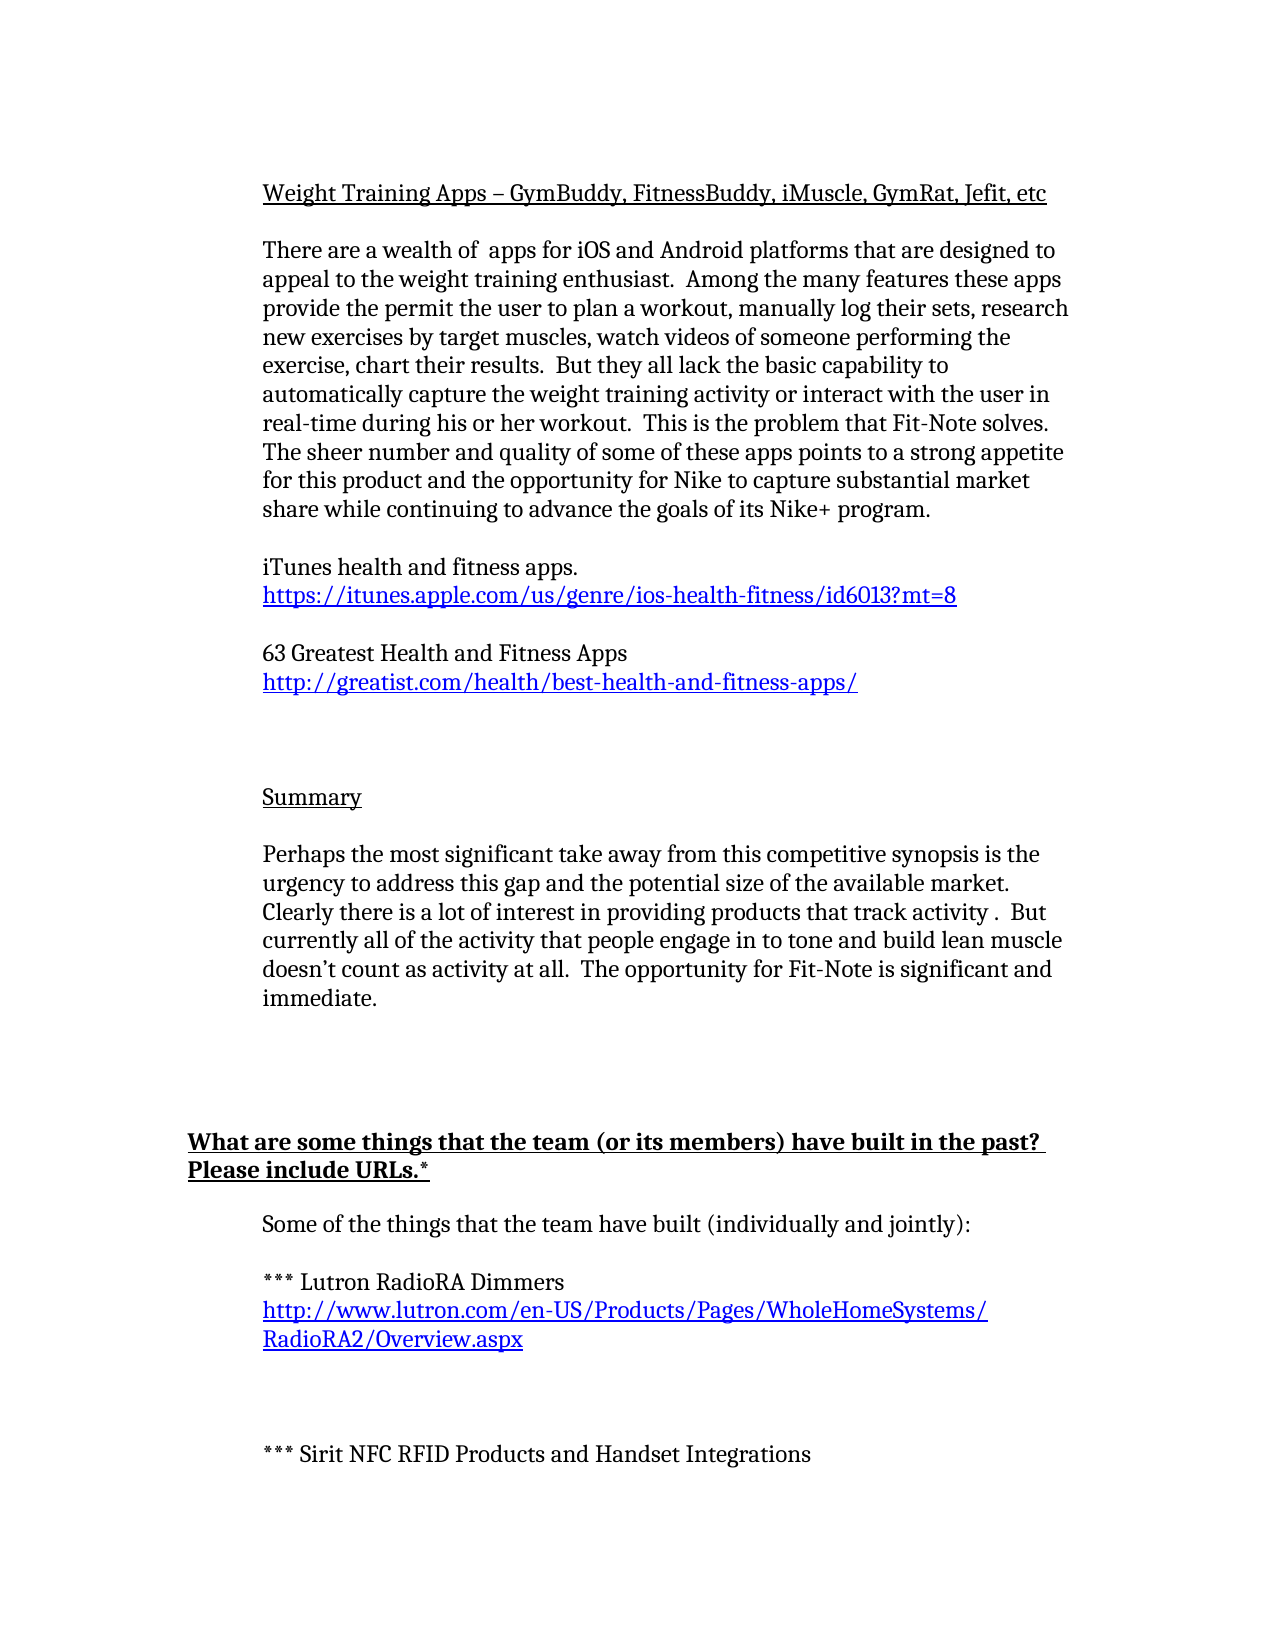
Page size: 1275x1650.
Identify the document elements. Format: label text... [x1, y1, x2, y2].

text http://www.lutron.com/en-US/Products/Pages/WholeHomeSystems/RadioRA2/Overview.aspx [262, 1296, 1087, 1354]
text *** Lutron RadioRA Dimmers [262, 1267, 1087, 1296]
text iTunes health and fitness apps. [262, 552, 1087, 581]
text http://greatist.com/health/best-health-and-fitness-apps/ [262, 667, 1087, 696]
text There are a wealth of apps for iOS and Android platforms that are designed to appeal to the weight training enthusiast. Among the many features these apps provide the permit the user to plan a workout, manually log their sets, research new exercises by target muscles, watch videos of someone performing the exercise, chart their results. But they all lack the basic capability to automatically capture the weight training activity or interact with the user in real-time during his or her workout. This is the problem that Fit-Note solves. The sheer number and quality of some of these apps points to a strong appetite for this product and the opportunity for Nike to capture substantial market share while continuing to advance the goals of its Nike+ program. [262, 236, 1087, 524]
text *** Sirit NFC RFID Products and Handset Integrations [262, 1440, 1087, 1469]
text Weight Training Apps – GymBuddy, FitnessBuddy, iMuscle, GymRat, Jefit, etc [262, 179, 1087, 207]
text 63 Greatest Health and Fitness Apps [262, 639, 1087, 667]
text What are some things that the team (or its members) have built in the past? Please include URLs.* [187, 1127, 1087, 1185]
text Some of the things that the team have built (individually and jointly): [262, 1210, 1087, 1239]
text Perhaps the most significant take away from this competitive synopsis is the urgency to address this gap and the potential size of the available market. Clearly there is a lot of interest in providing products that track activity . But currently all of the activity that people engage in to tone and build lean muscle doesn’t count as activity at all. The opportunity for Fit-Note is significant and immediate. [262, 840, 1087, 1012]
text Summary [262, 782, 1087, 811]
text https://itunes.apple.com/us/genre/ios-health-fitness/id6013?mt=8 [262, 581, 1087, 610]
